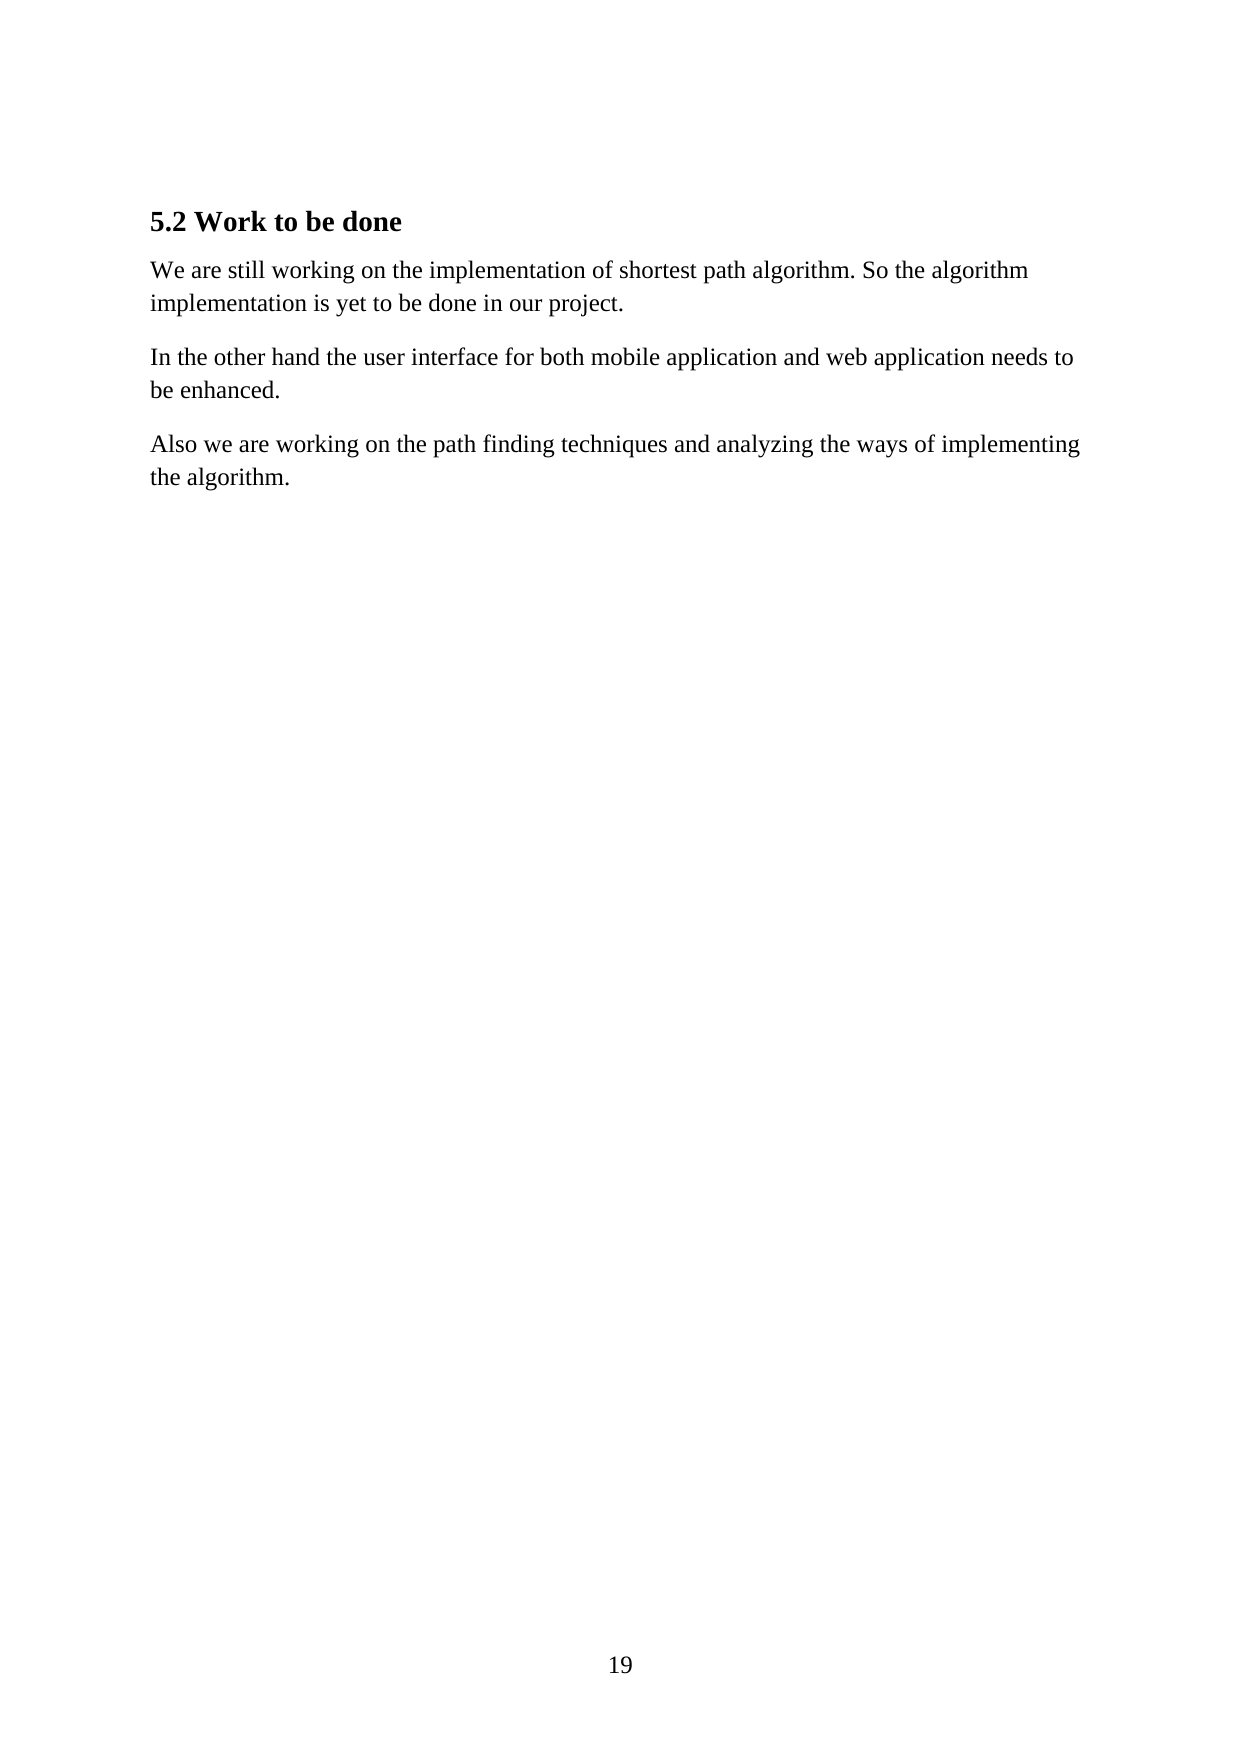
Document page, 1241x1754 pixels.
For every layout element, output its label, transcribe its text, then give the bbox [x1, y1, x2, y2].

text We are still working on the implementation of shortest path algorithm. So the algorithm implementation is yet to be done in our project. [150, 255, 1090, 317]
subtitle 5.2 Work to be done [150, 204, 1090, 237]
text Also we are working on the path finding techniques and analyzing the ways of implementing the algorithm. [150, 429, 1090, 490]
text In the other hand the user interface for both mobile application and web application needs to be enhanced. [150, 342, 1090, 403]
